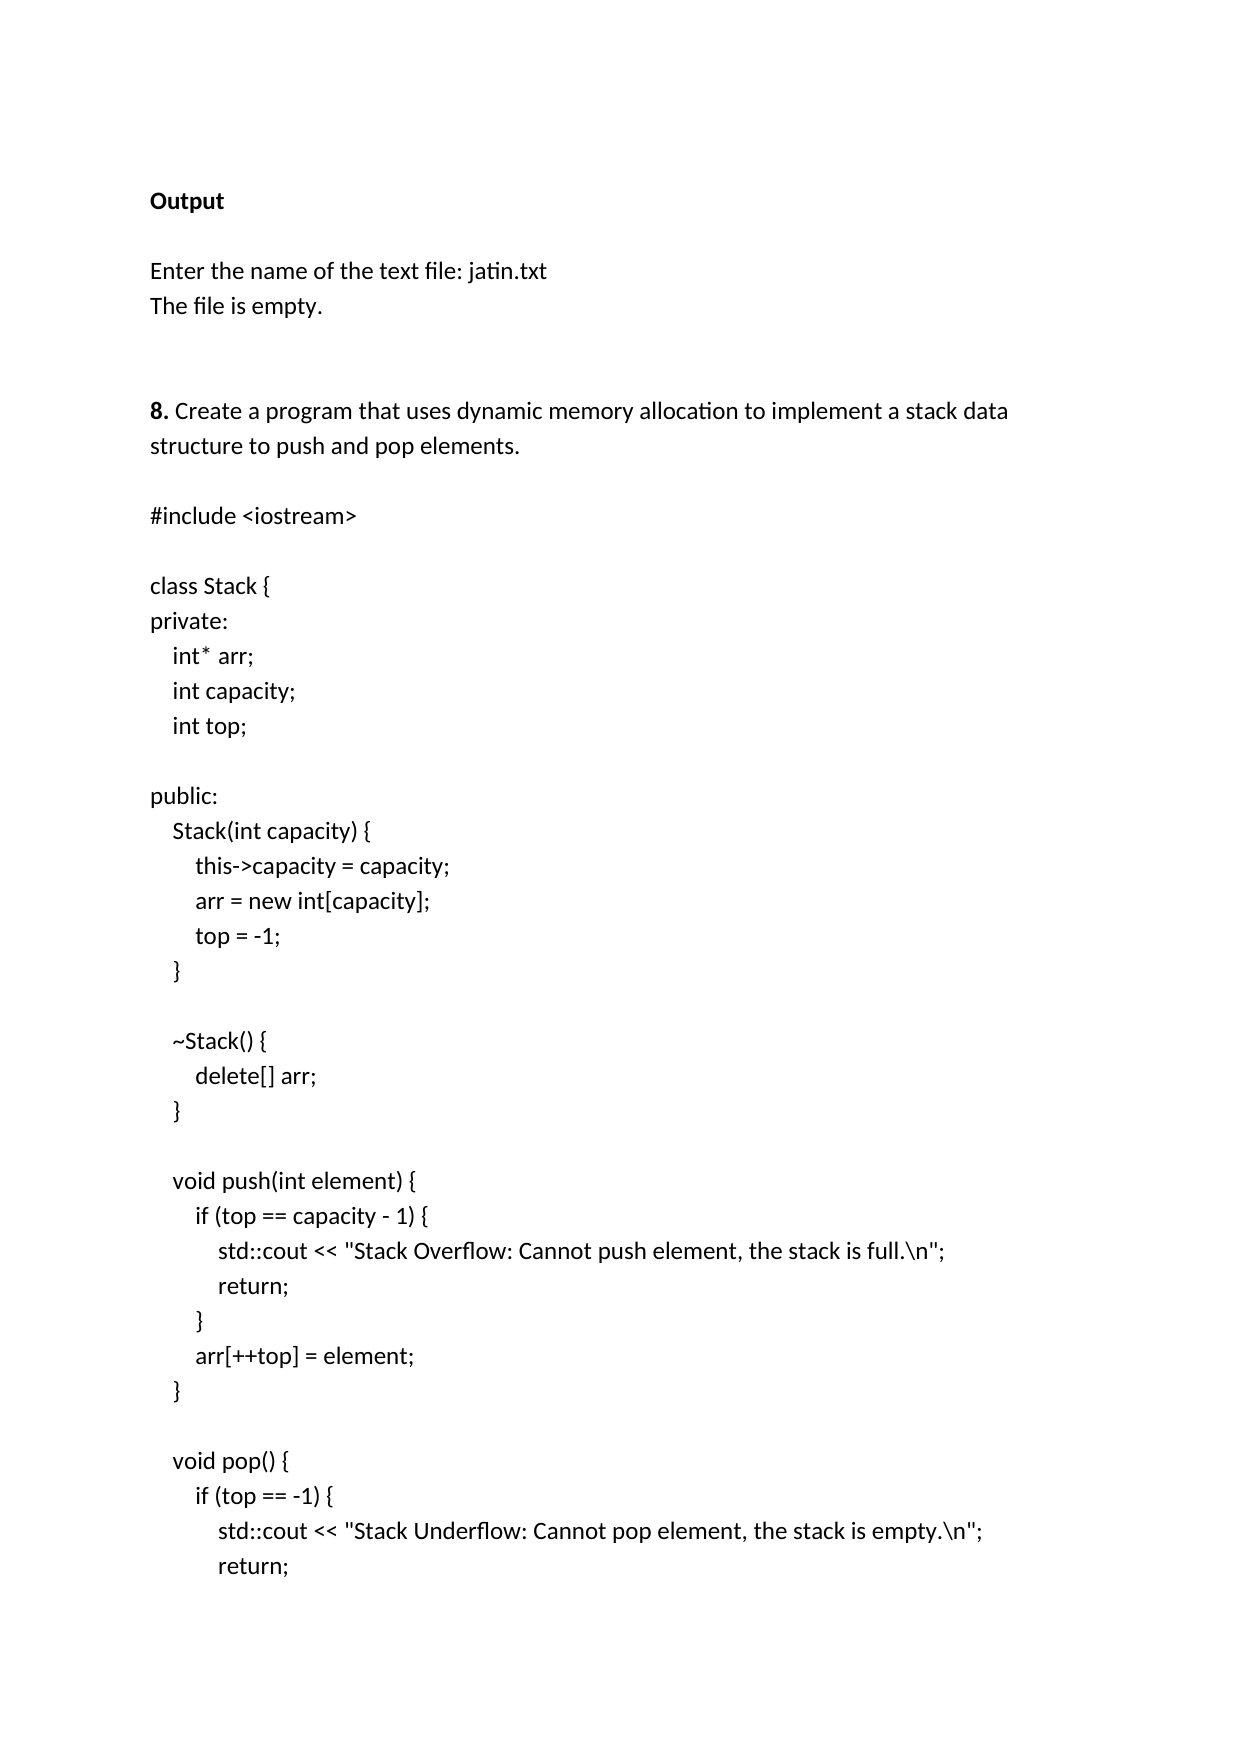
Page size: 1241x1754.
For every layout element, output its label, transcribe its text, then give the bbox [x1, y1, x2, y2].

text Output [150, 185, 1090, 216]
text } [150, 1095, 1090, 1126]
text void pop() { [150, 1445, 1090, 1476]
text arr = new int[capacity]; [150, 885, 1090, 916]
text int* arr; [150, 640, 1090, 671]
text int capacity; [150, 675, 1090, 706]
text if (top == -1) { [150, 1480, 1090, 1511]
text } [150, 955, 1090, 986]
text int top; [150, 710, 1090, 741]
text Stack(int capacity) { [150, 815, 1090, 846]
text The file is empty. 8. Create a program that uses dynamic memory allocation to implement a stack data structure to push and pop elements. #include <iostream> [150, 290, 1090, 531]
text public: [150, 780, 1090, 811]
text } [150, 1305, 1090, 1336]
text this->capacity = capacity; [150, 850, 1090, 881]
text if (top == capacity - 1) { [150, 1200, 1090, 1231]
text private: [150, 605, 1090, 636]
text top = -1; [150, 920, 1090, 951]
text } [150, 1375, 1090, 1406]
text void push(int element) { [150, 1165, 1090, 1196]
text return; [150, 1550, 1090, 1581]
text class Stack { [150, 570, 1090, 601]
text return; [150, 1270, 1090, 1301]
text delete[] arr; [150, 1060, 1090, 1091]
text Enter the name of the text file: jatin.txt [150, 255, 1090, 286]
text std::cout << "Stack Underflow: Cannot pop element, the stack is empty.\n"; [150, 1515, 1090, 1546]
text std::cout << "Stack Overflow: Cannot push element, the stack is full.\n"; [150, 1235, 1090, 1266]
text arr[++top] = element; [150, 1340, 1090, 1371]
text ~Stack() { [150, 1025, 1090, 1056]
